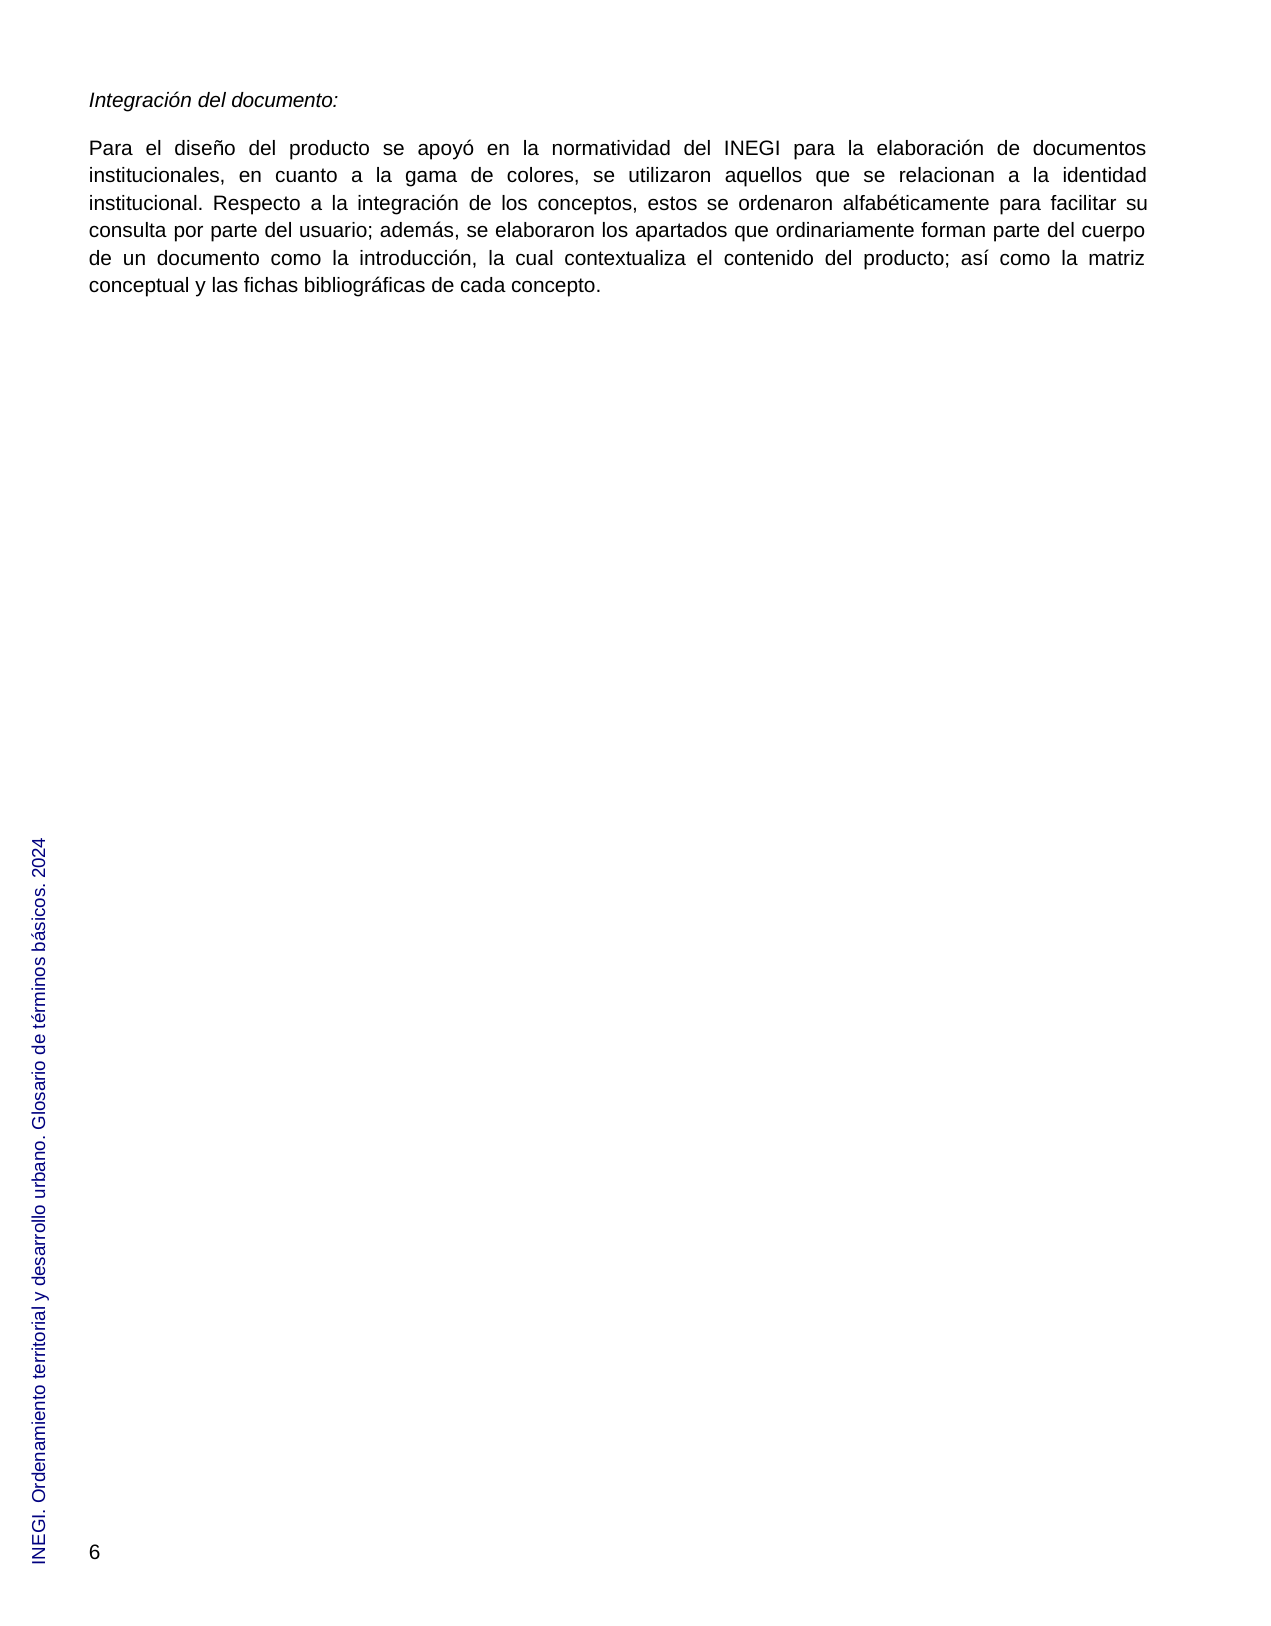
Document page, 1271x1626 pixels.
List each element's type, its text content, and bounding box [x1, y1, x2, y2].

text Integración del documento: [89, 87, 1200, 111]
text Para el diseño del producto se apoyó en la normatividad del INEGI para la elaboración de documentos institucionales, en cuanto a la gama de colores, se utilizaron aquellos que se relacionan a la identidad institucional. Respecto a la integración de los conceptos, estos se ordenaron alfabéticamente para facilitar su consulta por parte del usuario; además, se elaboraron los apartados que ordinariamente forman parte del cuerpo de un documento como la introducción, la cual contextualiza el contenido del producto; así como la matriz conceptual y las fichas bibliográficas de cada concepto. [89, 136, 1148, 297]
text 6 [89, 1540, 1200, 1564]
